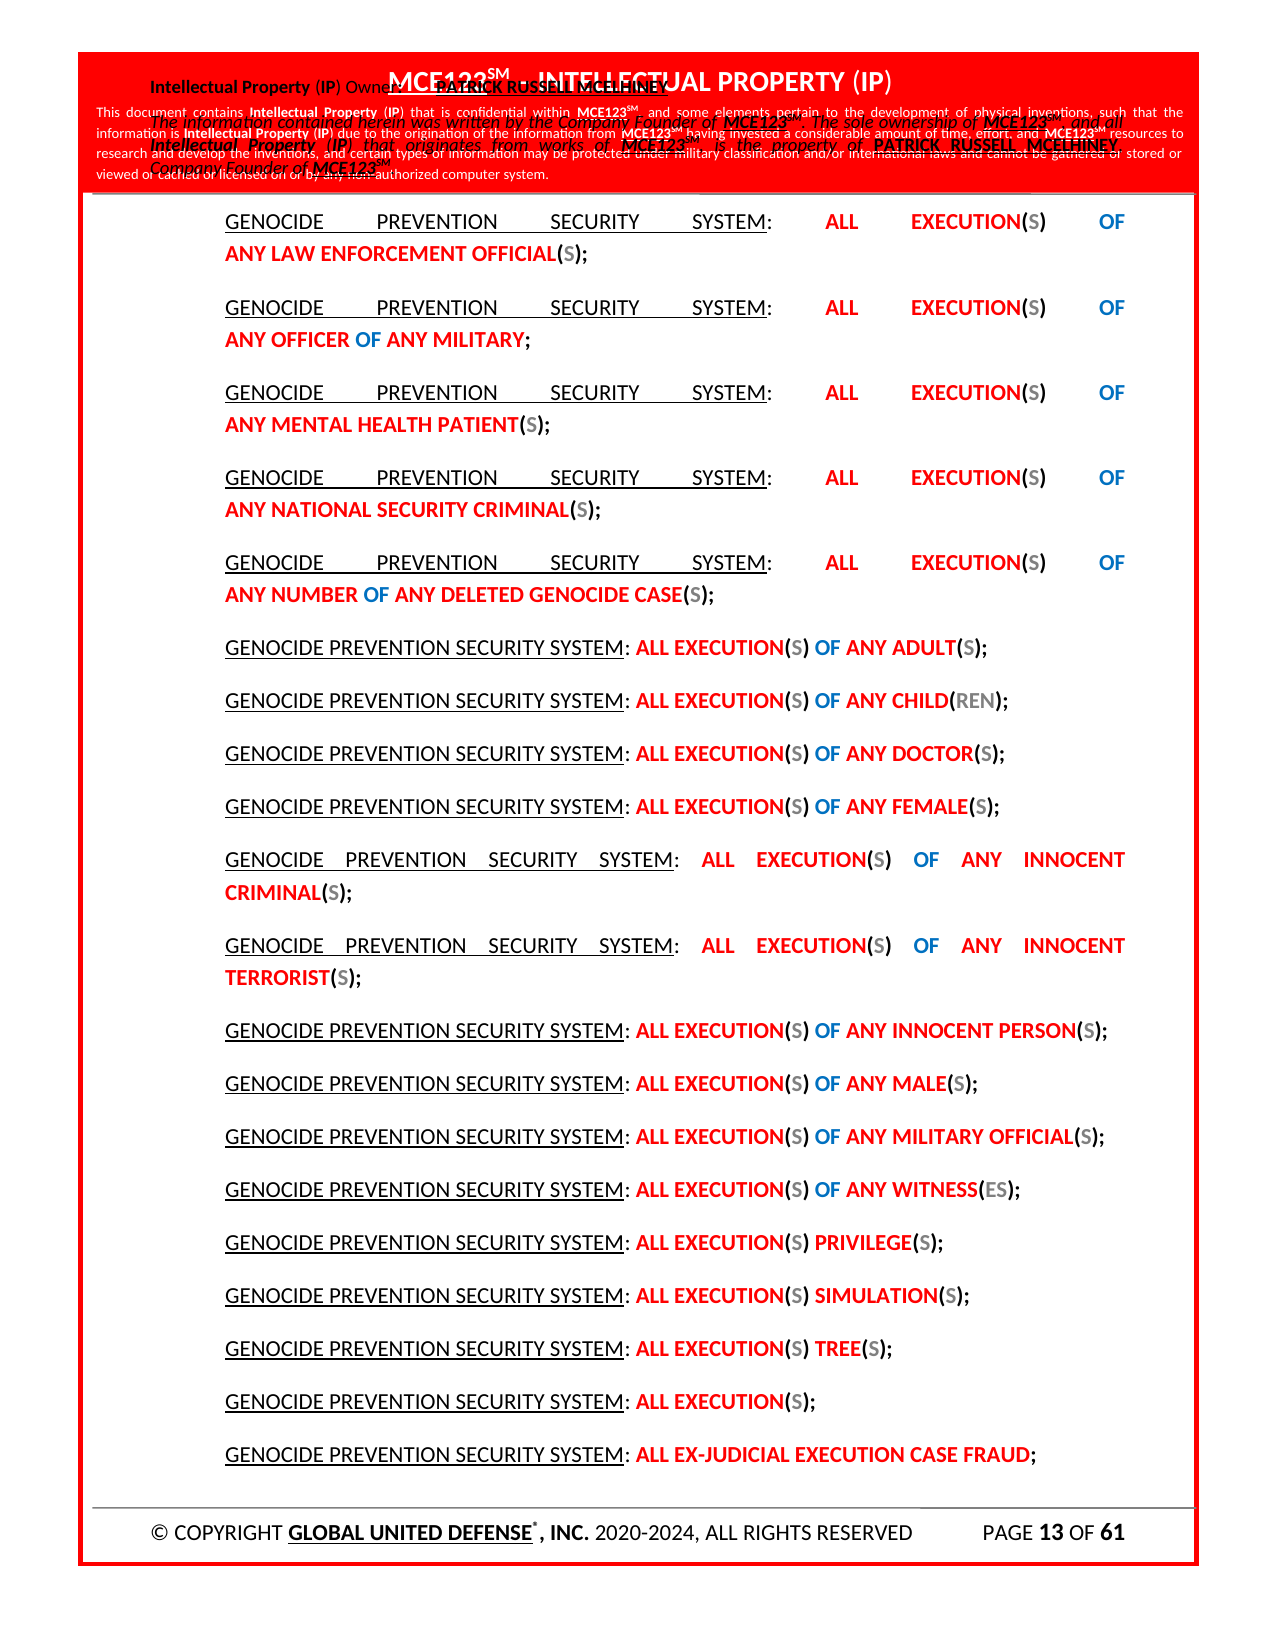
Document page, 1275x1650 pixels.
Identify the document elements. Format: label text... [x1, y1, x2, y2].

text GENOCIDE PREVENTION SECURITY SYSTEM: ALL EXECUTION(S) OF ANY INNOCENT TERRORIST(S); [225, 931, 1125, 991]
text GENOCIDE PREVENTION SECURITY SYSTEM: ALL EXECUTION(S) OF ANY INNOCENT PERSON(S); [225, 1016, 1125, 1044]
text GENOCIDE PREVENTION SECURITY SYSTEM: ALL EXECUTION(S) OF ANY MALE(S); [225, 1069, 1125, 1097]
text GENOCIDE PREVENTION SECURITY SYSTEM: ALL EXECUTION(S); [225, 1387, 1125, 1415]
text GENOCIDE PREVENTION SECURITY SYSTEM: ALL EXECUTION(S) OF ANY MENTAL HEALTH PATIENT(S); [225, 378, 1125, 438]
text GENOCIDE PREVENTION SECURITY SYSTEM: ALL EXECUTION(S) OF ANY NUMBER OF ANY DELETED GENOCIDE CASE(S); [225, 548, 1125, 608]
text GENOCIDE PREVENTION SECURITY SYSTEM: ALL EXECUTION(S) OF ANY NATIONAL SECURITY CRIMINAL(S); [225, 463, 1125, 523]
text GENOCIDE PREVENTION SECURITY SYSTEM: ALL EXECUTION(S) OF ANY MILITARY OFFICIAL(S); [225, 1122, 1125, 1150]
text GENOCIDE PREVENTION SECURITY SYSTEM: ALL EXECUTION(S) OF ANY LAW ENFORCEMENT OFFICIAL(S); [225, 207, 1125, 268]
text GENOCIDE PREVENTION SECURITY SYSTEM: ALL EXECUTION(S) OF ANY CHILD(REN); [225, 686, 1125, 714]
text GENOCIDE PREVENTION SECURITY SYSTEM: ALL EXECUTION(S) OF ANY DOCTOR(S); [225, 739, 1125, 767]
text GENOCIDE PREVENTION SECURITY SYSTEM: ALL EXECUTION(S) OF ANY WITNESS(ES); [225, 1175, 1125, 1203]
text GENOCIDE PREVENTION SECURITY SYSTEM: ALL EX-JUDICIAL EXECUTION CASE FRAUD; [225, 1440, 1125, 1468]
text GENOCIDE PREVENTION SECURITY SYSTEM: ALL EXECUTION(S) OF ANY OFFICER OF ANY MILITARY; [225, 293, 1125, 353]
text GENOCIDE PREVENTION SECURITY SYSTEM: ALL EXECUTION(S) OF ANY FEMALE(S); [225, 792, 1125, 821]
text GENOCIDE PREVENTION SECURITY SYSTEM: ALL EXECUTION(S) OF ANY INNOCENT CRIMINAL(S); [225, 846, 1125, 906]
text GENOCIDE PREVENTION SECURITY SYSTEM: ALL EXECUTION(S) OF ANY ADULT(S); [225, 633, 1125, 661]
text GENOCIDE PREVENTION SECURITY SYSTEM: ALL EXECUTION(S) SIMULATION(S); [225, 1281, 1125, 1309]
text GENOCIDE PREVENTION SECURITY SYSTEM: ALL EXECUTION(S) PRIVILEGE(S); [225, 1228, 1125, 1256]
text GENOCIDE PREVENTION SECURITY SYSTEM: ALL EXECUTION(S) TREE(S); [225, 1334, 1125, 1362]
